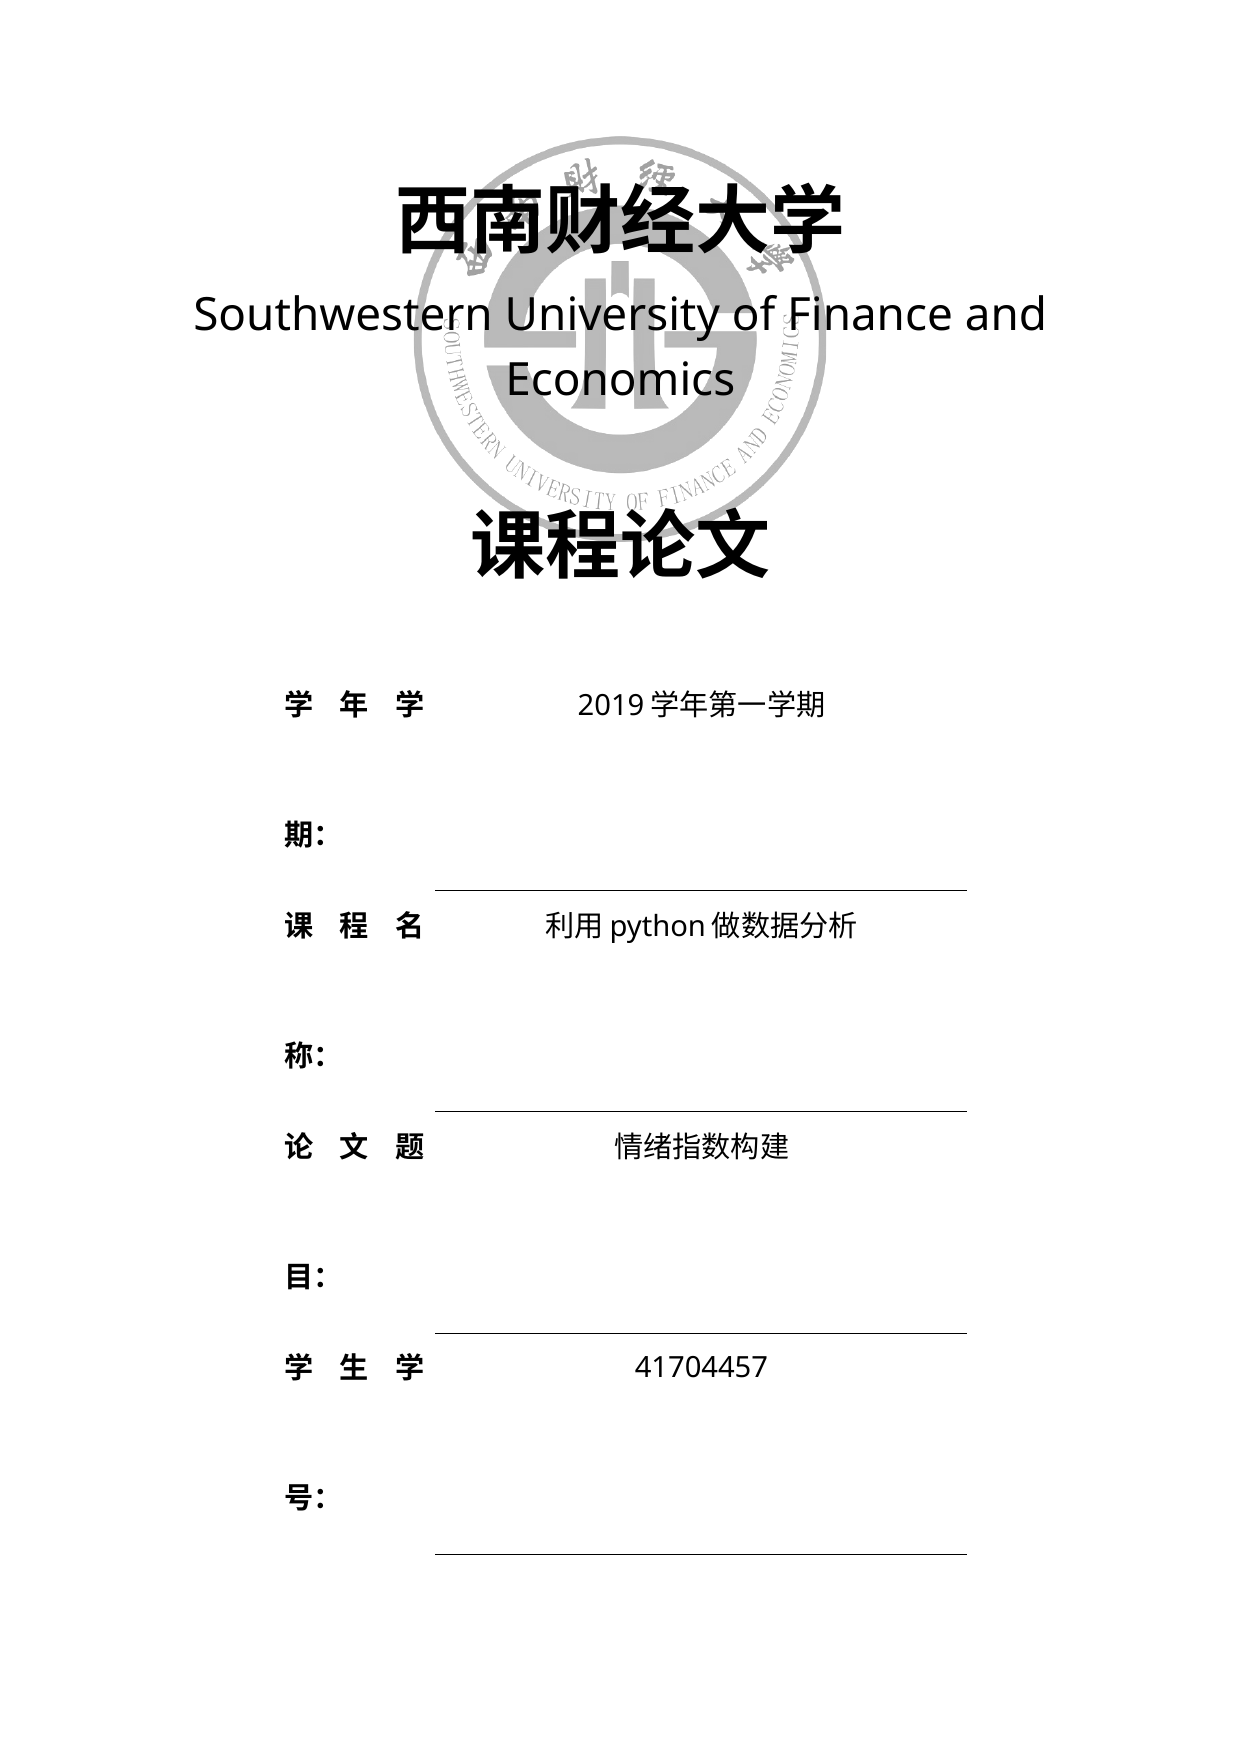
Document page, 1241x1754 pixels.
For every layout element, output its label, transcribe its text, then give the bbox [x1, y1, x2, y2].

table_cell 41704457 [435, 1334, 967, 1553]
table_cell 论文题目： [273, 1111, 435, 1332]
table_cell 情绪指数构建 [435, 1112, 967, 1332]
table_cell 课程名称： [273, 890, 435, 1111]
text 课程论文 [187, 475, 1053, 605]
table_cell 利用python做数据分析 [435, 891, 967, 1111]
table_cell 学生学号： [273, 1333, 435, 1553]
text Southwestern University of Finance and Economics [187, 280, 1053, 410]
table_header 学年学期： [273, 670, 435, 890]
table_header 2019学年第一学期 [435, 670, 967, 890]
text 西南财经大学 [187, 150, 1053, 280]
